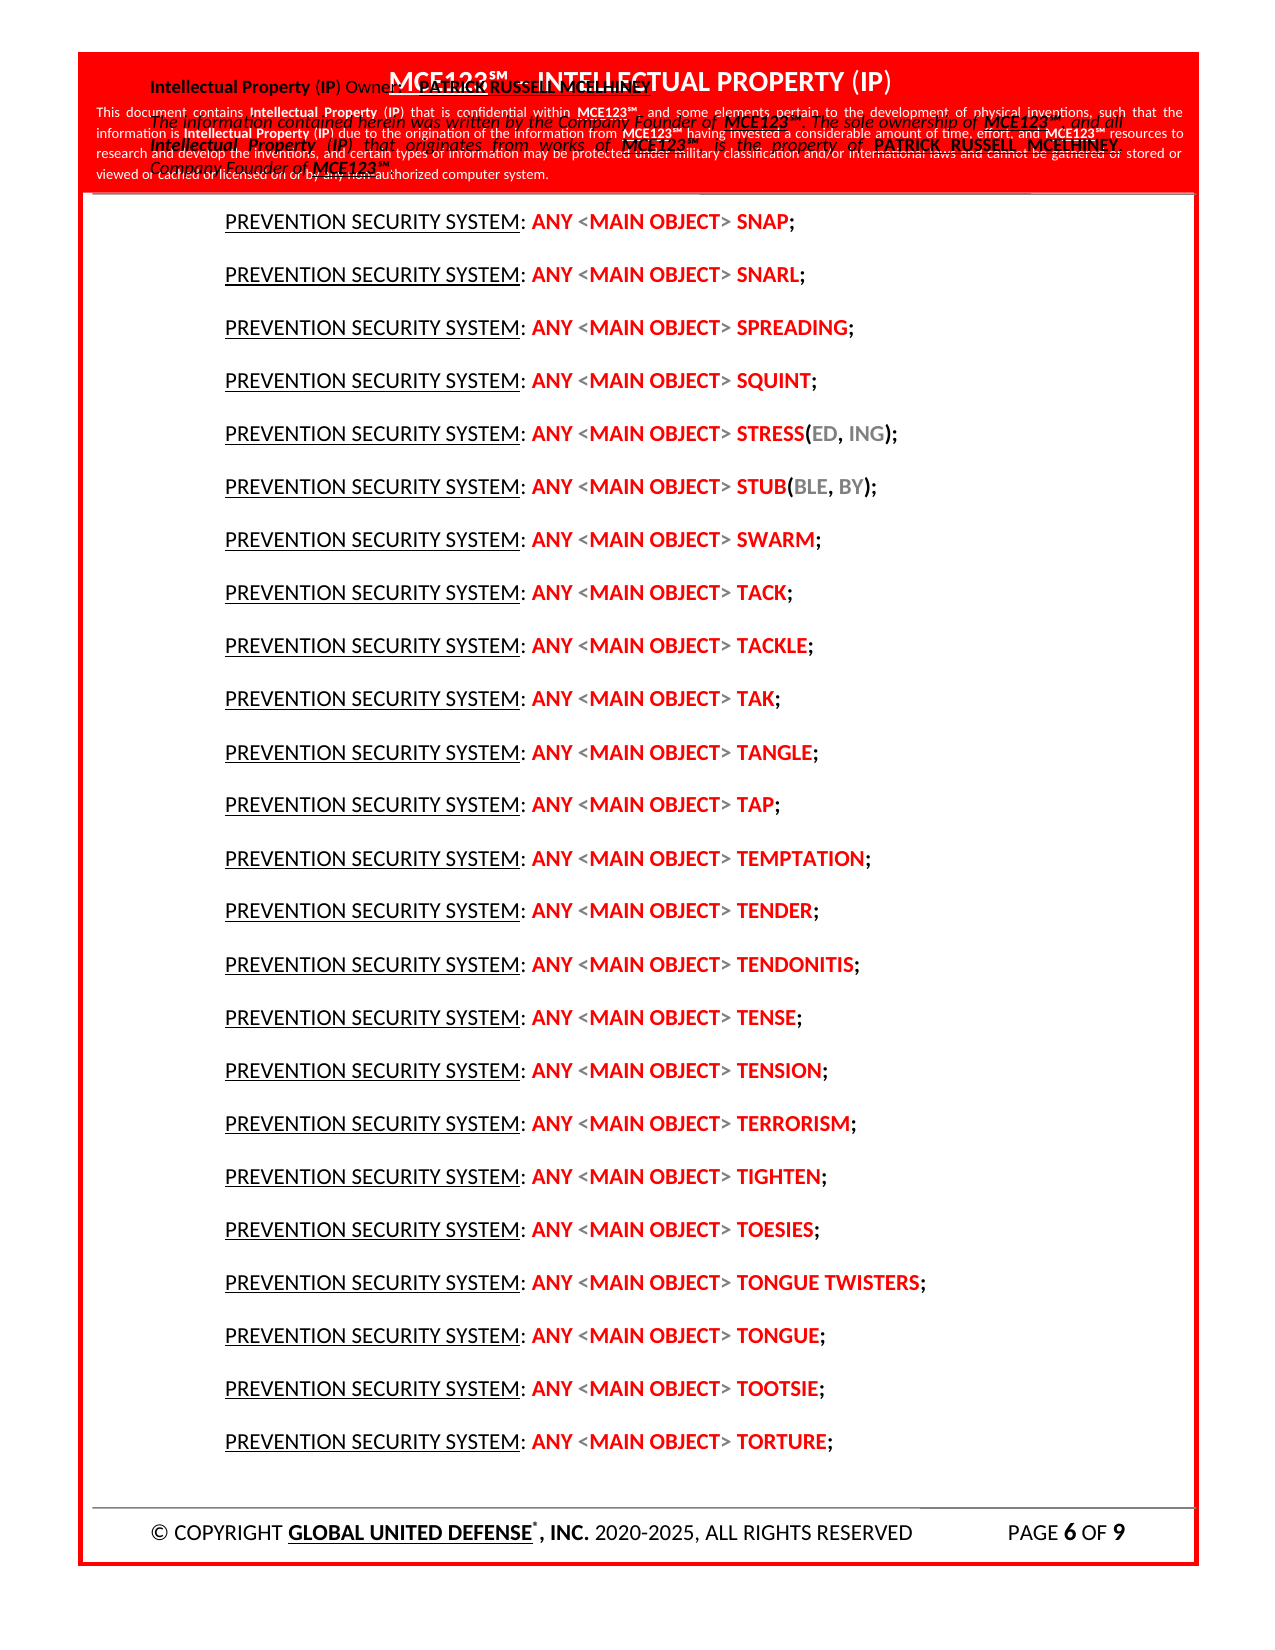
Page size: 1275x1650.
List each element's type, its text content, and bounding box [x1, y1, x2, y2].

text PREVENTION SECURITY SYSTEM: ANY <MAIN OBJECT> TONGUE; [225, 1321, 1125, 1349]
text PREVENTION SECURITY SYSTEM: ANY <MAIN OBJECT> TORTURE; [225, 1427, 1125, 1455]
text PREVENTION SECURITY SYSTEM: ANY <MAIN OBJECT> SWARM; [225, 526, 1125, 553]
text PREVENTION SECURITY SYSTEM: ANY <MAIN OBJECT> TENDONITIS; [225, 950, 1125, 978]
text PREVENTION SECURITY SYSTEM: ANY <MAIN OBJECT> SNARL; [225, 260, 1125, 288]
text PREVENTION SECURITY SYSTEM: ANY <MAIN OBJECT> TIGHTEN; [225, 1162, 1125, 1190]
text PREVENTION SECURITY SYSTEM: ANY <MAIN OBJECT> STRESS(ED, ING); [225, 419, 1125, 447]
text PREVENTION SECURITY SYSTEM: ANY <MAIN OBJECT> TENSE; [225, 1003, 1125, 1031]
text PREVENTION SECURITY SYSTEM: ANY <MAIN OBJECT> TANGLE; [225, 738, 1125, 766]
text PREVENTION SECURITY SYSTEM: ANY <MAIN OBJECT> TAP; [225, 791, 1125, 819]
text PREVENTION SECURITY SYSTEM: ANY <MAIN OBJECT> TERRORISM; [225, 1109, 1125, 1137]
text PREVENTION SECURITY SYSTEM: ANY <MAIN OBJECT> TOOTSIE; [225, 1374, 1125, 1402]
text PREVENTION SECURITY SYSTEM: ANY <MAIN OBJECT> TENSION; [225, 1056, 1125, 1084]
text PREVENTION SECURITY SYSTEM: ANY <MAIN OBJECT> SQUINT; [225, 366, 1125, 394]
text PREVENTION SECURITY SYSTEM: ANY <MAIN OBJECT> TEMPTATION; [225, 844, 1125, 872]
text PREVENTION SECURITY SYSTEM: ANY <MAIN OBJECT> TACKLE; [225, 632, 1125, 659]
text PREVENTION SECURITY SYSTEM: ANY <MAIN OBJECT> TENDER; [225, 897, 1125, 925]
text PREVENTION SECURITY SYSTEM: ANY <MAIN OBJECT> SPREADING; [225, 313, 1125, 341]
text PREVENTION SECURITY SYSTEM: ANY <MAIN OBJECT> TOESIES; [225, 1215, 1125, 1243]
text PREVENTION SECURITY SYSTEM: ANY <MAIN OBJECT> STUB(BLE, BY); [225, 472, 1125, 501]
text PREVENTION SECURITY SYSTEM: ANY <MAIN OBJECT> TAK; [225, 684, 1125, 713]
text PREVENTION SECURITY SYSTEM: ANY <MAIN OBJECT> TACK; [225, 578, 1125, 607]
text PREVENTION SECURITY SYSTEM: ANY <MAIN OBJECT> TONGUE TWISTERS; [225, 1268, 1125, 1296]
text PREVENTION SECURITY SYSTEM: ANY <MAIN OBJECT> SNAP; [225, 207, 1125, 235]
